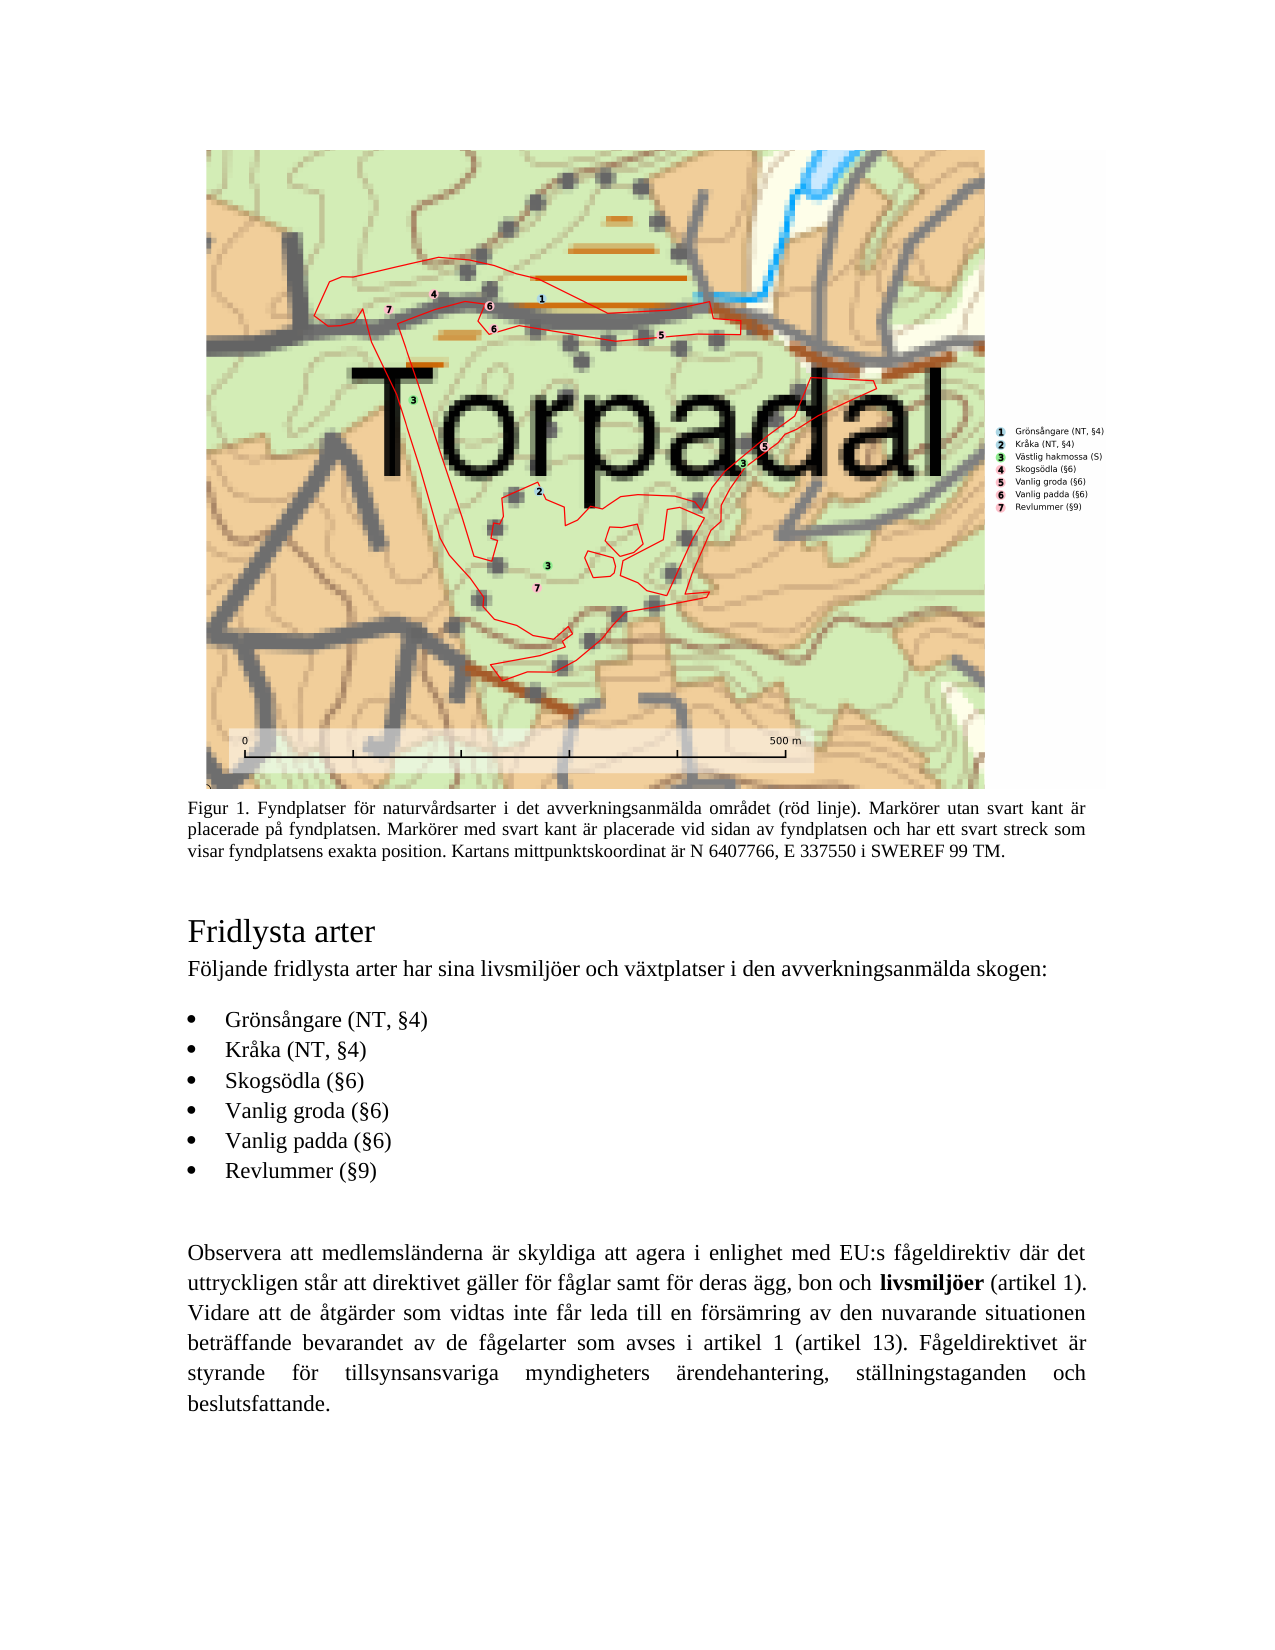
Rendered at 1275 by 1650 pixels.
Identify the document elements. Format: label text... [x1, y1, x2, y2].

subtitle Fridlysta arter [187, 911, 1087, 949]
picture [206, 150, 1107, 789]
list Skogsödla (§6) [187, 1067, 1087, 1093]
list Revlummer (§9) [187, 1157, 1087, 1184]
list Kråka (NT, §4) [187, 1037, 1087, 1063]
text Följande fridlysta arter har sina livsmiljöer och växtplatser i den avverkningsanmälda skogen: [187, 955, 1087, 982]
text Figur 1. Fyndplatser för naturvårdsarter i det avverkningsanmälda området (röd linje). Markörer utan svart kant är placerade på fyndplatsen. Markörer med svart kant är placerade vid sidan av fyndplatsen och har ett svart streck som visar fyndplatsens exakta position. Kartans mittpunktskoordinat är N 6407766, E 337550 i SWEREF 99 TM. [187, 797, 1087, 861]
text Observera att medlemsländerna är skyldiga att agera i enlighet med EU:s fågeldirektiv där det uttryckligen står att direktivet gäller för fåglar samt för deras ägg, bon och livsmiljöer (artikel 1). Vidare att de åtgärder som vidtas inte får leda till en försämring av den nuvarande situationen beträffande bevarandet av de fågelarter som avses i artikel 1 (artikel 13). Fågeldirektivet är styrande för tillsynsansvariga myndigheters ärendehantering, ställningstaganden och beslutsfattande. [187, 1208, 1087, 1416]
list Vanlig groda (§6) [187, 1097, 1087, 1123]
list Grönsångare (NT, §4) [187, 1006, 1087, 1033]
list Vanlig padda (§6) [187, 1127, 1087, 1153]
